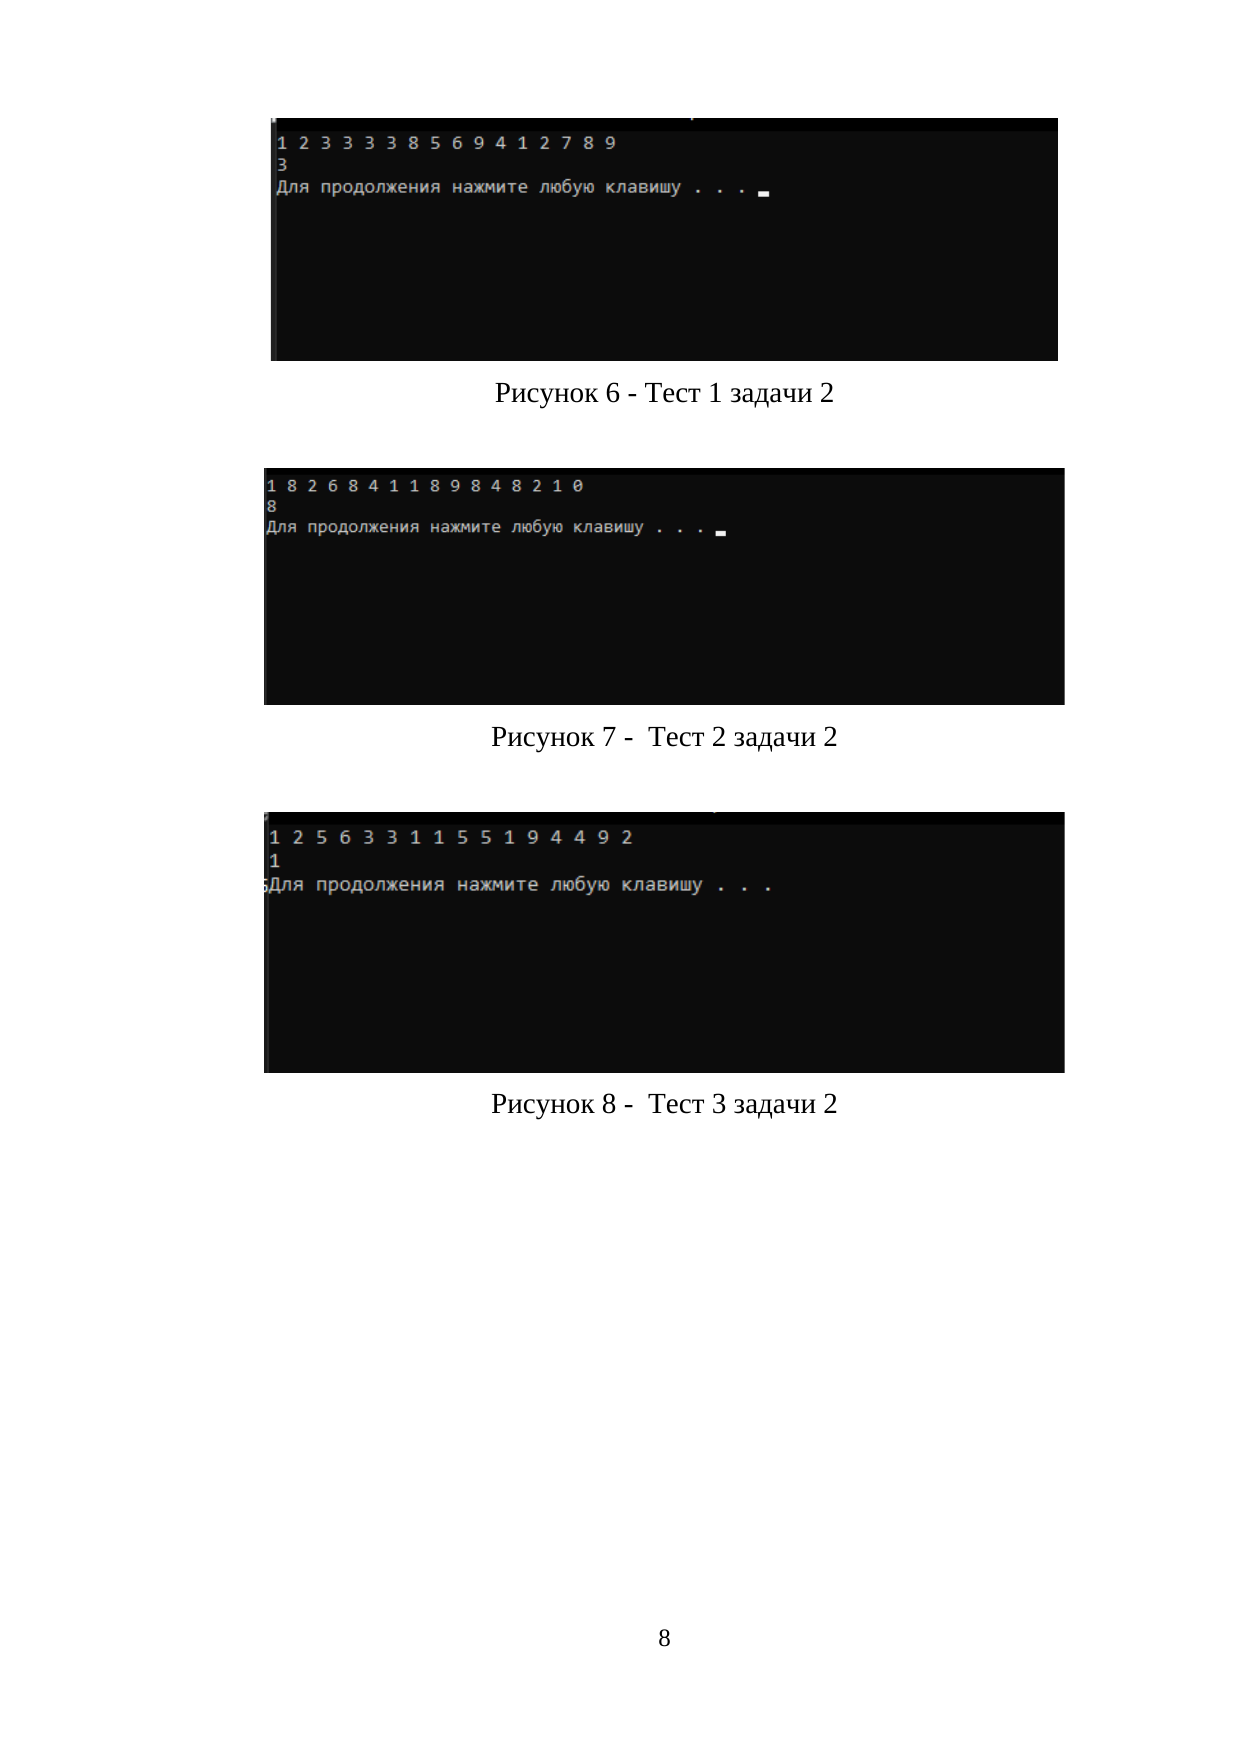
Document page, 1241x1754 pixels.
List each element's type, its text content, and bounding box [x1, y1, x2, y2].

picture [264, 468, 1065, 705]
picture [270, 118, 1058, 361]
text Рисунок 8 - Тест 3 задачи 2 [177, 1086, 1152, 1120]
picture [264, 812, 1065, 1073]
text Рисунок 7 - Тест 2 задачи 2 [177, 719, 1152, 753]
text Рисунок 6 - Тест 1 задачи 2 [177, 375, 1152, 409]
